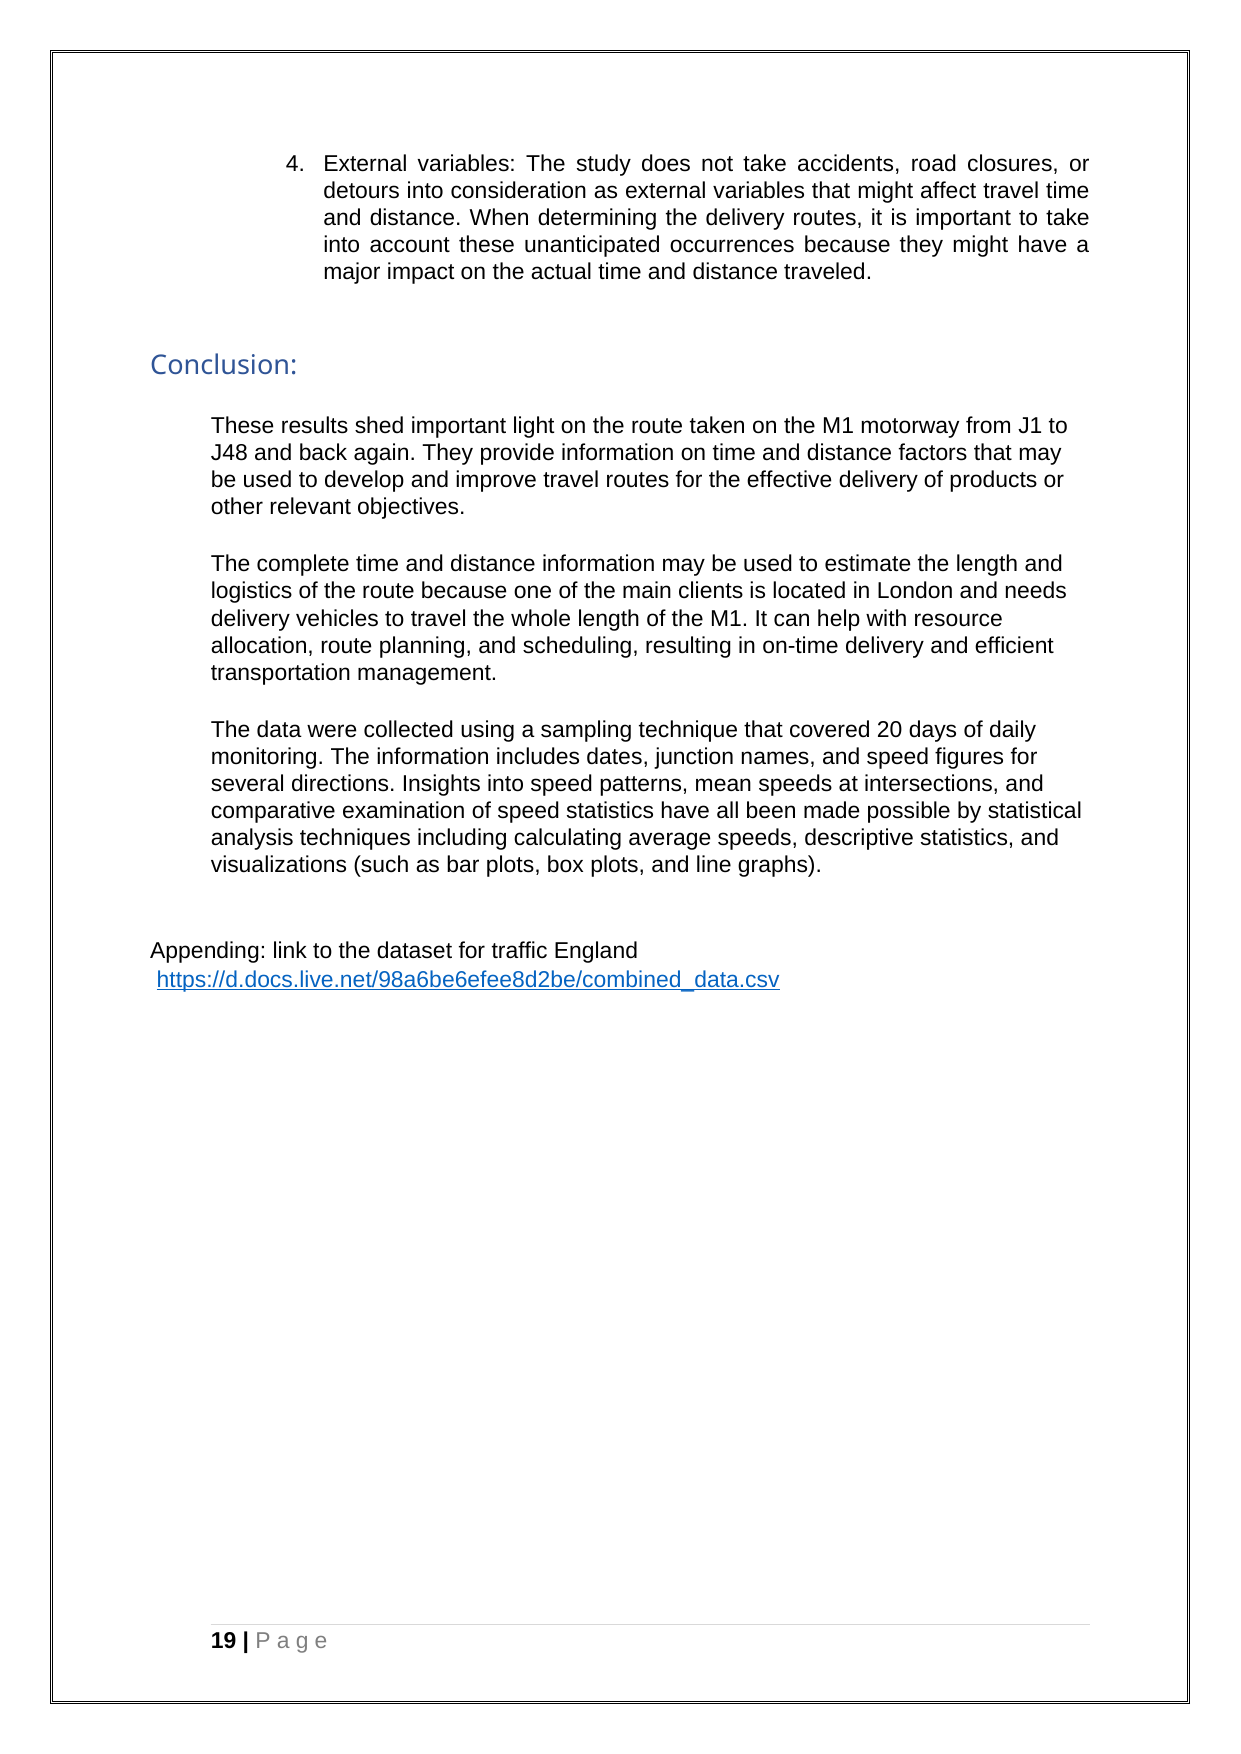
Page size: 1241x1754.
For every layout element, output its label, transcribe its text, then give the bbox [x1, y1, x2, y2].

text These results shed important light on the route taken on the M1 motorway from J1 to J48 and back again. They provide information on time and distance factors that may be used to develop and improve travel routes for the effective delivery of products or other relevant objectives. [211, 412, 1090, 519]
text Appending: link to the dataset for traffic England [150, 937, 1090, 964]
list External variables: The study does not take accidents, road closures, or detours into consideration as external variables that might affect travel time and distance. When determining the delivery routes, it is important to take into account these unanticipated occurrences because they might have a major impact on the actual time and distance traveled. [286, 150, 1090, 285]
text https://d.docs.live.net/98a6be6efee8d2be/combined_data.csv [150, 966, 1090, 992]
text The complete time and distance information may be used to estimate the length and logistics of the route because one of the main clients is located in London and needs delivery vehicles to travel the whole length of the M1. It can help with resource allocation, route planning, and scheduling, resulting in on-time delivery and efficient transportation management. [211, 550, 1090, 685]
subtitle Conclusion: [150, 345, 1090, 382]
text The data were collected using a sampling technique that covered 20 days of daily monitoring. The information includes dates, junction names, and speed figures for several directions. Insights into speed patterns, mean speeds at intersections, and comparative examination of speed statistics have all been made possible by statistical analysis techniques including calculating average speeds, descriptive statistics, and visualizations (such as bar plots, box plots, and line graphs). [211, 716, 1090, 878]
